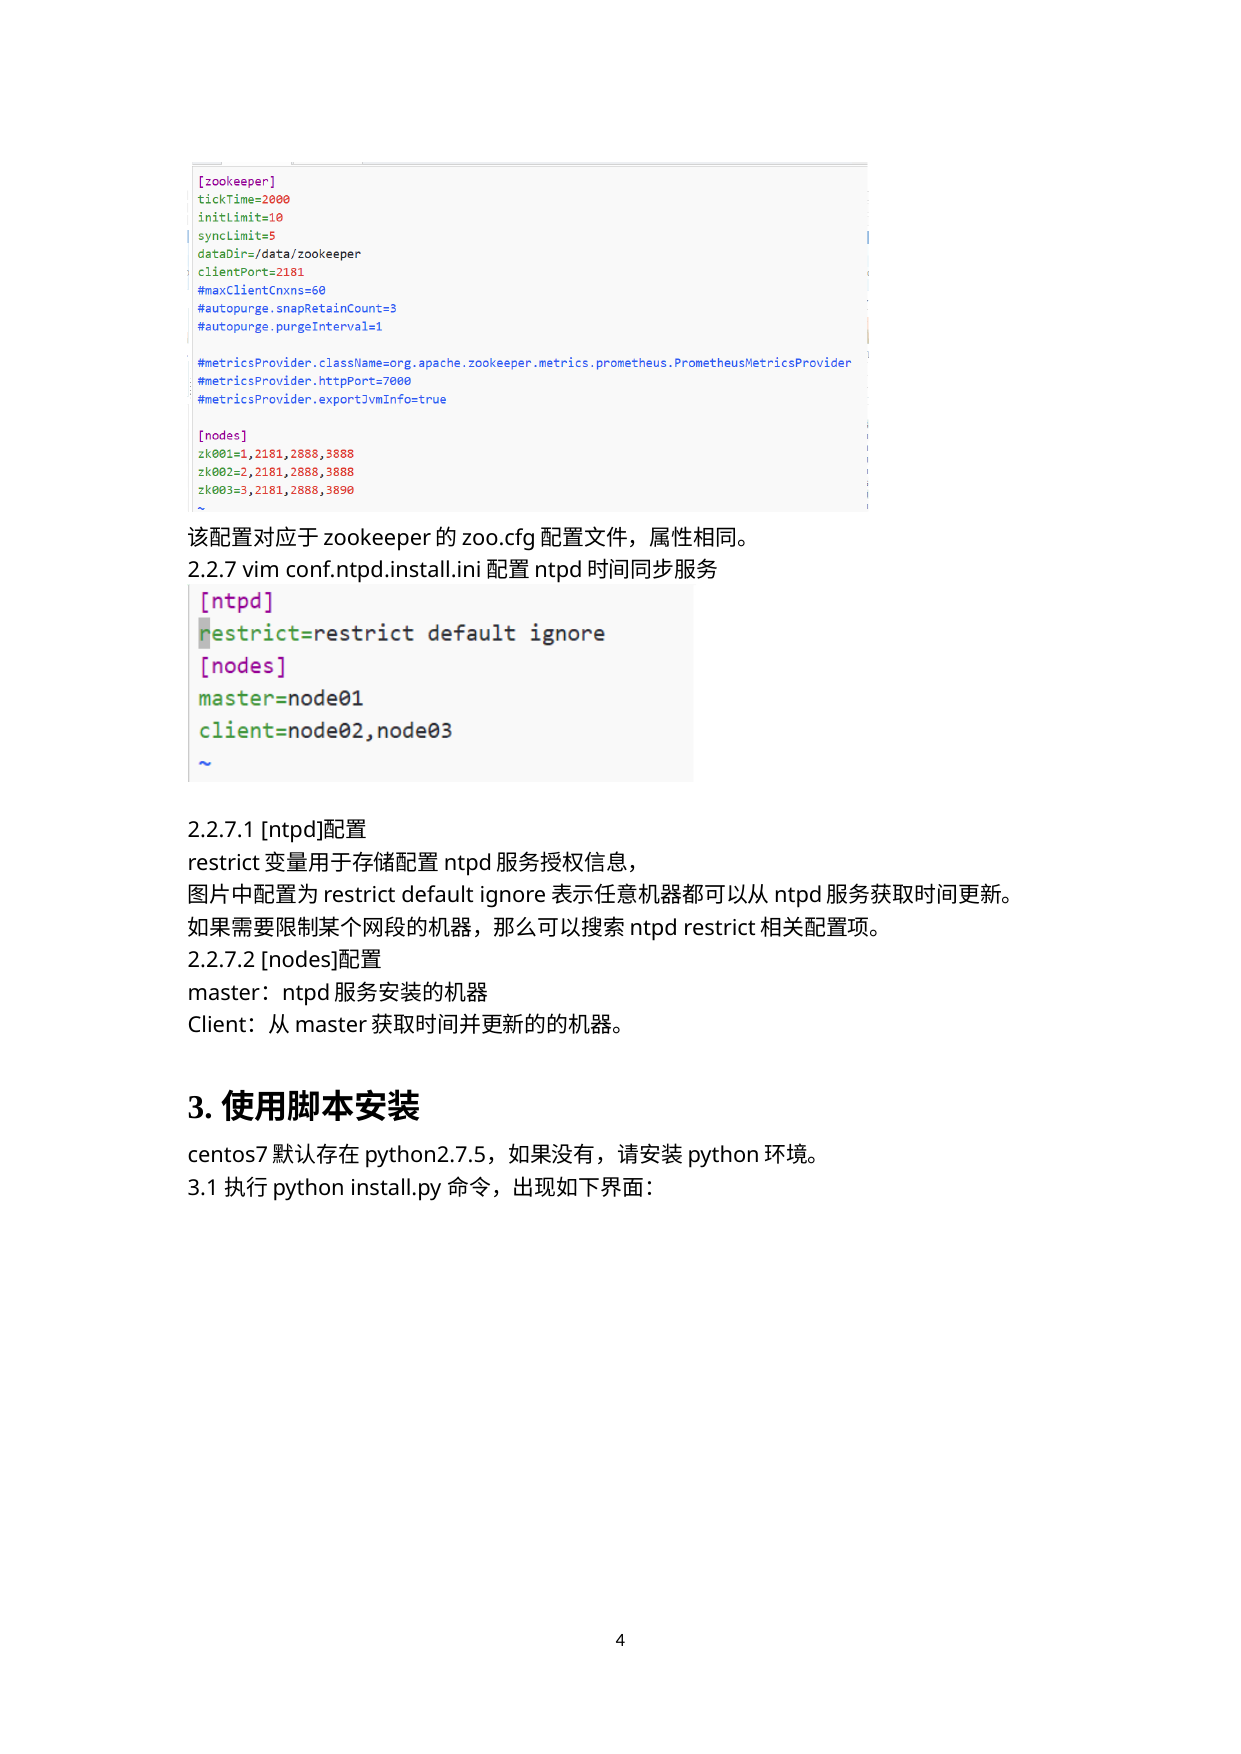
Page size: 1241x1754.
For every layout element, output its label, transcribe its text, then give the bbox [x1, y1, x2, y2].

text 2.2.7.2 [nodes]配置 [187, 942, 1053, 974]
text 该配置对应于zookeeper的zoo.cfg配置文件，属性相同。 [187, 519, 1053, 552]
text master：ntpd服务安装的机器 [187, 974, 1053, 1007]
text 2.2.7 vim conf.ntpd.install.ini配置ntpd时间同步服务 [187, 552, 1053, 584]
text 2.2.7.1 [ntpd]配置 [187, 812, 1053, 844]
text 图片中配置为restrict default ignore表示任意机器都可以从ntpd服务获取时间更新。 [187, 877, 1053, 909]
text 如果需要限制某个网段的机器，那么可以搜索ntpd restrict相关配置项。 [187, 909, 1053, 942]
text Client：从master获取时间并更新的的机器。 [187, 1007, 1053, 1039]
picture [187, 584, 697, 782]
text restrict变量用于存储配置ntpd服务授权信息， [187, 844, 1053, 877]
text 3.1 执行python install.py 命令，出现如下界面： [187, 1169, 1053, 1202]
picture [187, 162, 869, 512]
text centos7默认存在python2.7.5，如果没有，请安装python环境。 [187, 1137, 1053, 1169]
list 使用脚本安装 [187, 1072, 1053, 1137]
